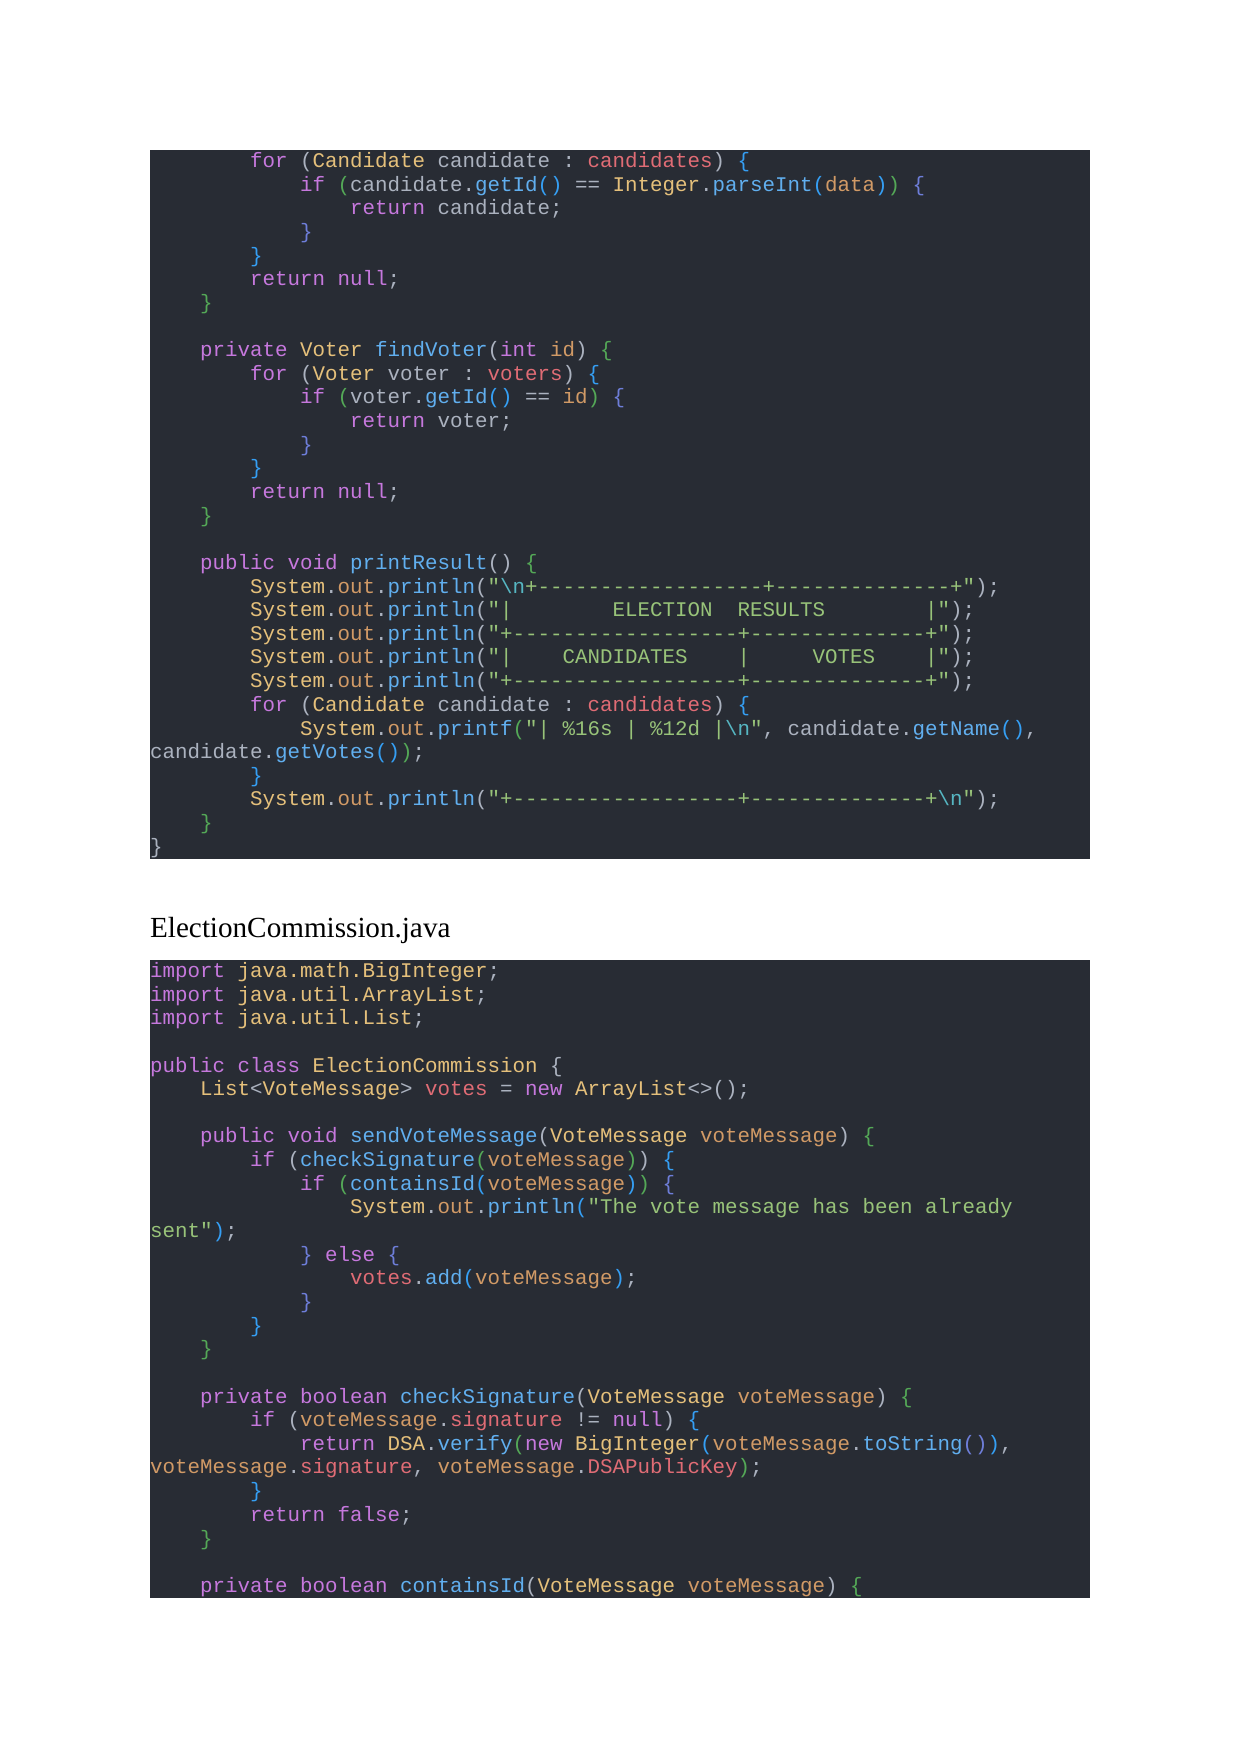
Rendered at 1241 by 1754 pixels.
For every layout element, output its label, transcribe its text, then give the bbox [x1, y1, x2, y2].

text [150, 150, 1090, 859]
text ElectionCommission.java [150, 910, 1090, 943]
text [150, 960, 1090, 1598]
